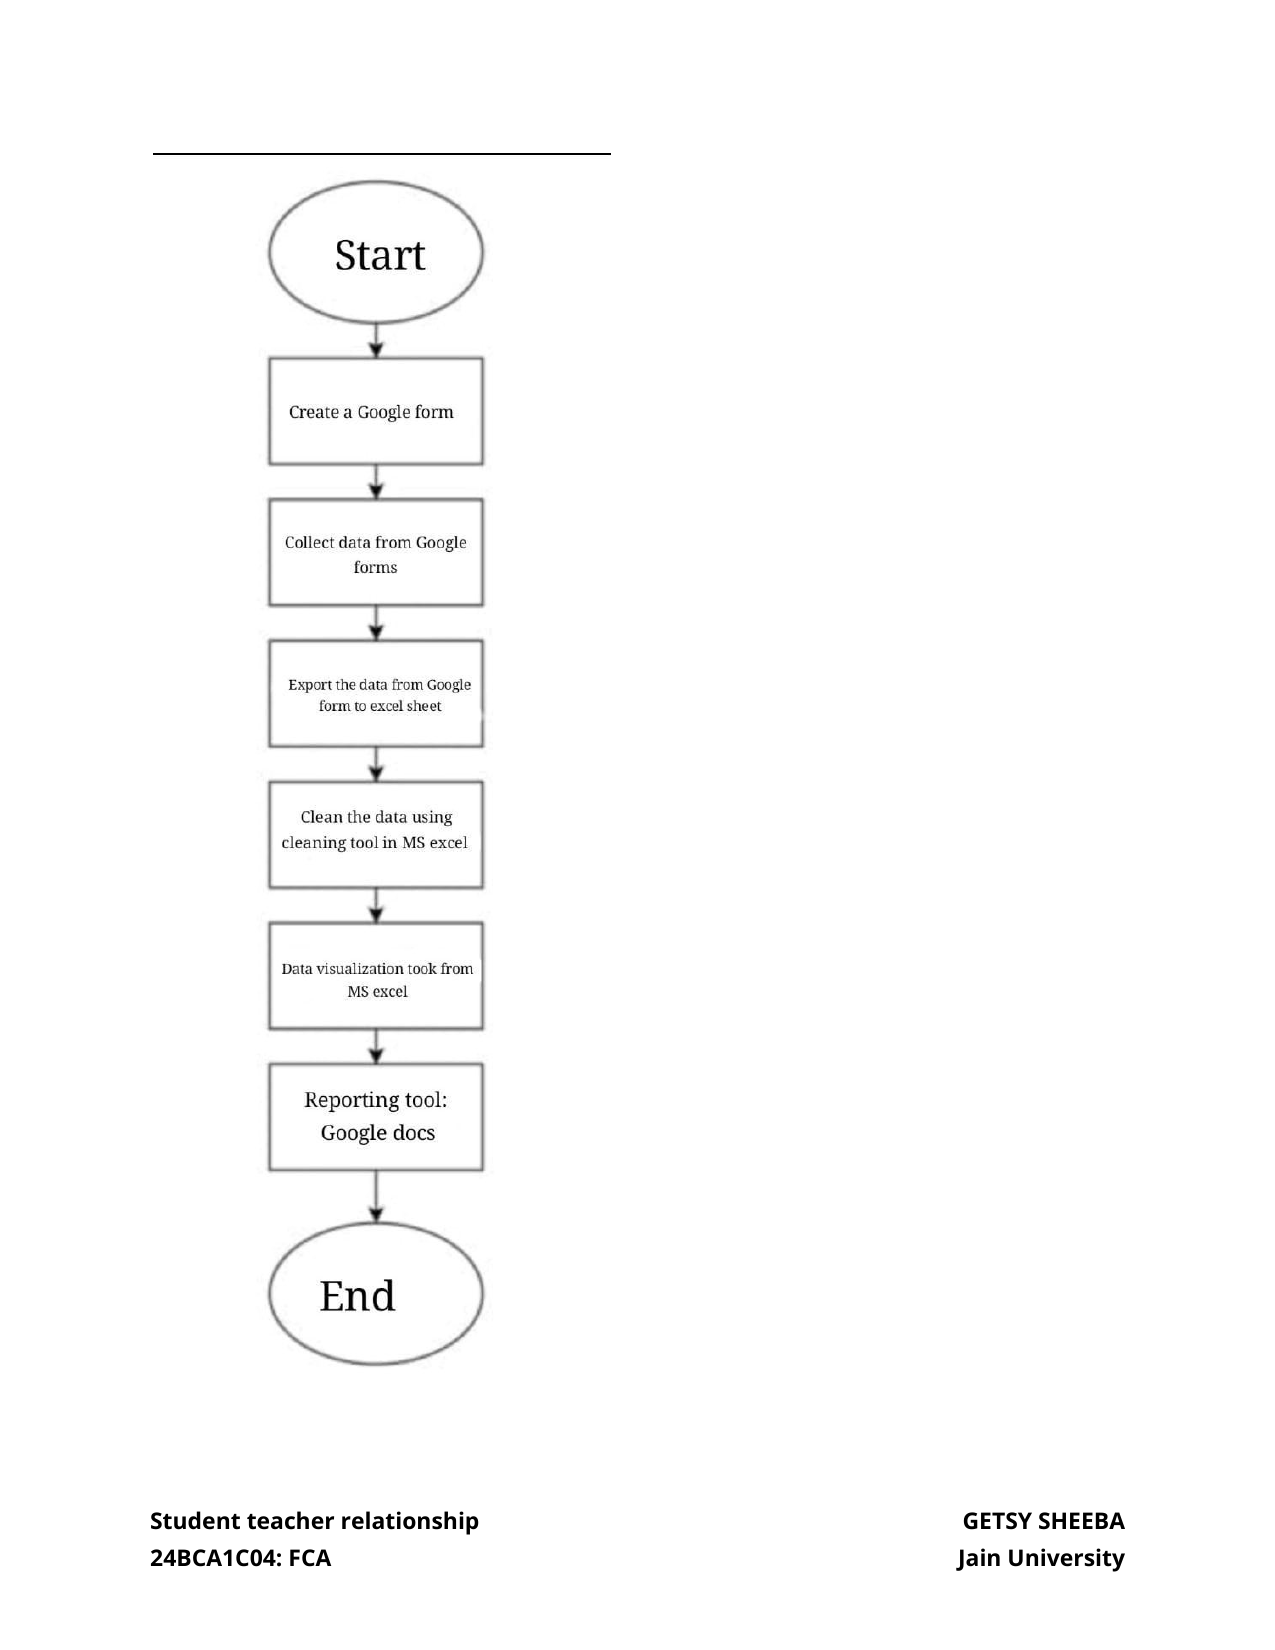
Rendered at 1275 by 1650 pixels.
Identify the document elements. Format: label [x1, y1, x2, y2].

picture [153, 153, 611, 1404]
